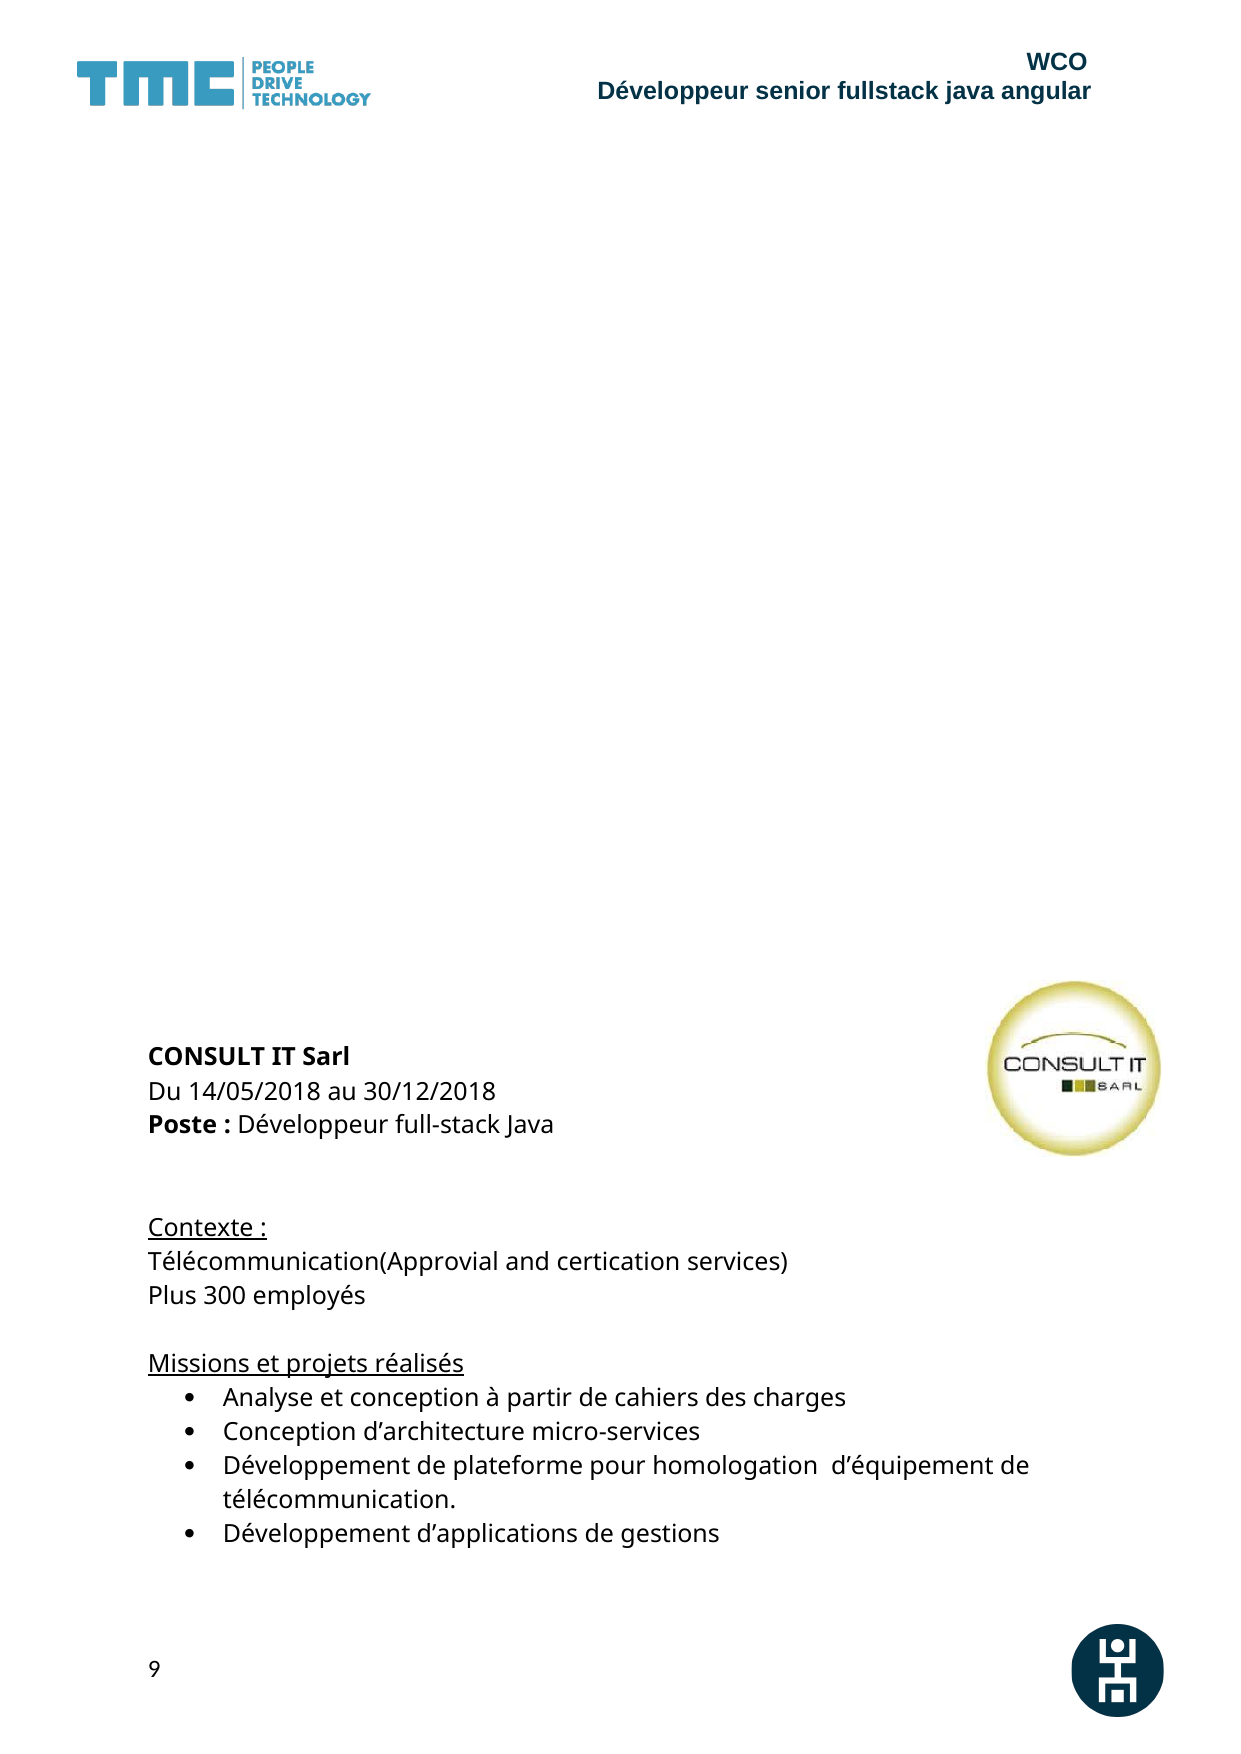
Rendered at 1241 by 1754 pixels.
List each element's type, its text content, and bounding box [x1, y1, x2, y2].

text Missions et projets réalisés [148, 1346, 1092, 1380]
text Télécommunication(Approvial and certication services) [148, 1243, 1092, 1277]
list Développement d’applications de gestions [185, 1516, 1092, 1550]
text CONSULT IT Sarl [148, 1039, 969, 1073]
picture [985, 980, 1162, 1157]
list Conception d’architecture micro-services [185, 1414, 1092, 1448]
text Plus 300 employés [148, 1277, 1092, 1312]
text Du 14/05/2018 au 30/12/2018 [148, 1073, 969, 1107]
picture [70, 50, 378, 114]
text Poste : Développeur full-stack Java [148, 1107, 969, 1141]
list Développement de plateforme pour homologation d’équipement de télécommunication. [185, 1448, 1092, 1516]
text Contexte : [148, 1209, 1092, 1243]
list Analyse et conception à partir de cahiers des charges [185, 1380, 1092, 1414]
